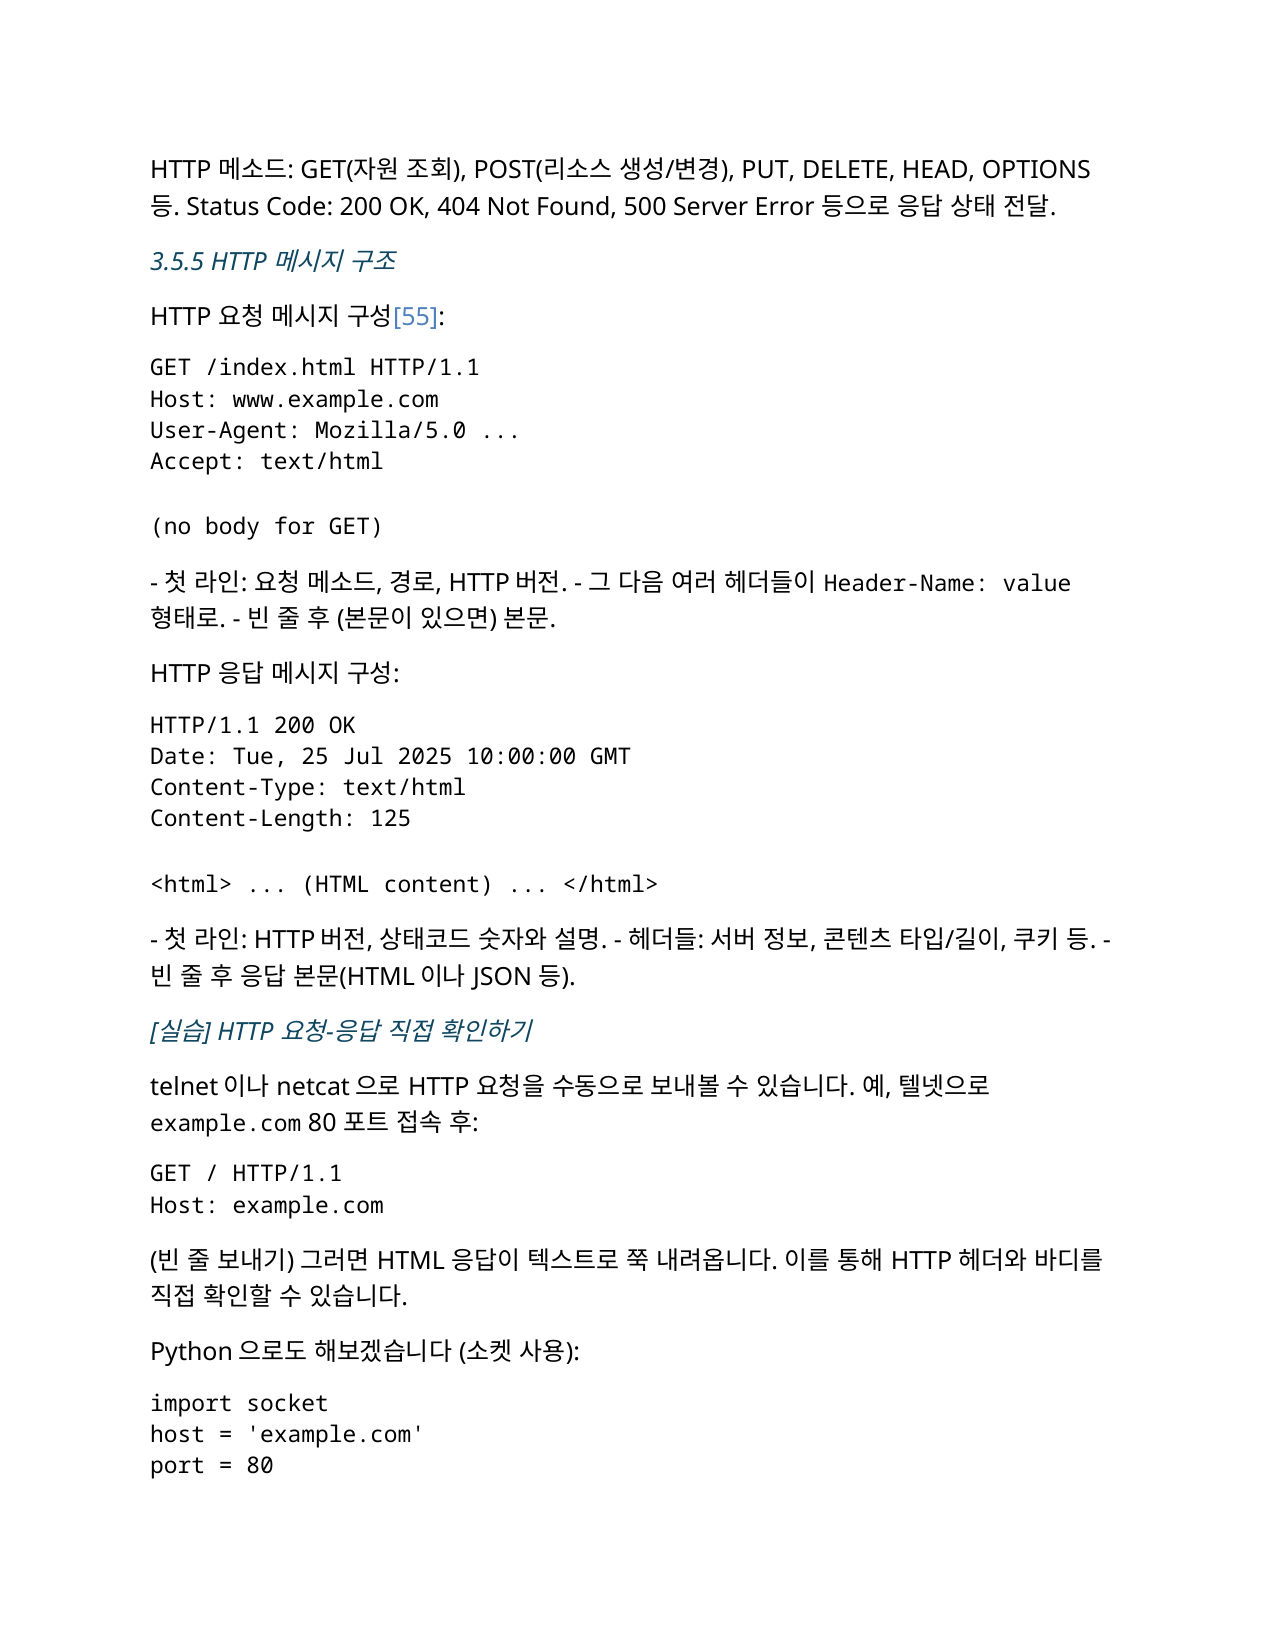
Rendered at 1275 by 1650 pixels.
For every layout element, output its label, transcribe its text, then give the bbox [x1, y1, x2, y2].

text HTTP/1.1 200 OK Date: Tue, 25 Jul 2025 10:00:00 GMT Content-Type: text/html Content-Length: 125 <html> ... (HTML content) ... </html> [150, 709, 1125, 899]
text HTTP 요청 메시지 구성[55]: [150, 296, 1125, 332]
text - 첫 라인: 요청 메소드, 경로, HTTP버전. - 그 다음 여러 헤더들이 Header-Name: value 형태로. - 빈 줄 후 (본문이 있으면) 본문. [150, 562, 1125, 635]
text HTTP 메소드: GET(자원 조회), POST(리소스 생성/변경), PUT, DELETE, HEAD, OPTIONS 등. Status Code: 200 OK, 404 Not Found, 500 Server Error 등으로 응답 상태 전달. [150, 150, 1125, 222]
text Python으로도 해보겠습니다 (소켓 사용): [150, 1332, 1125, 1368]
text HTTP 응답 메시지 구성: [150, 654, 1125, 690]
subtitle [실습] HTTP 요청-응답 직접 확인하기 [150, 1011, 1125, 1047]
text (빈 줄 보내기) 그러면 HTML 응답이 텍스트로 쭉 내려옵니다. 이를 통해 HTTP 헤더와 바디를 직접 확인할 수 있습니다. [150, 1241, 1125, 1313]
text GET / HTTP/1.1 Host: example.com [150, 1157, 1125, 1220]
text GET /index.html HTTP/1.1 Host: www.example.com User-Agent: Mozilla/5.0 ... Accept: text/html (no body for GET) [150, 351, 1125, 542]
subtitle 3.5.5 HTTP 메시지 구조 [150, 241, 1125, 277]
text - 첫 라인: HTTP버전, 상태코드 숫자와 설명. - 헤더들: 서버 정보, 콘텐츠 타입/길이, 쿠키 등. - 빈 줄 후 응답 본문(HTML이나 JSON 등). [150, 920, 1125, 992]
text telnet이나 netcat으로 HTTP 요청을 수동으로 보내볼 수 있습니다. 예, 텔넷으로 example.com 80 포트 접속 후: [150, 1066, 1125, 1138]
